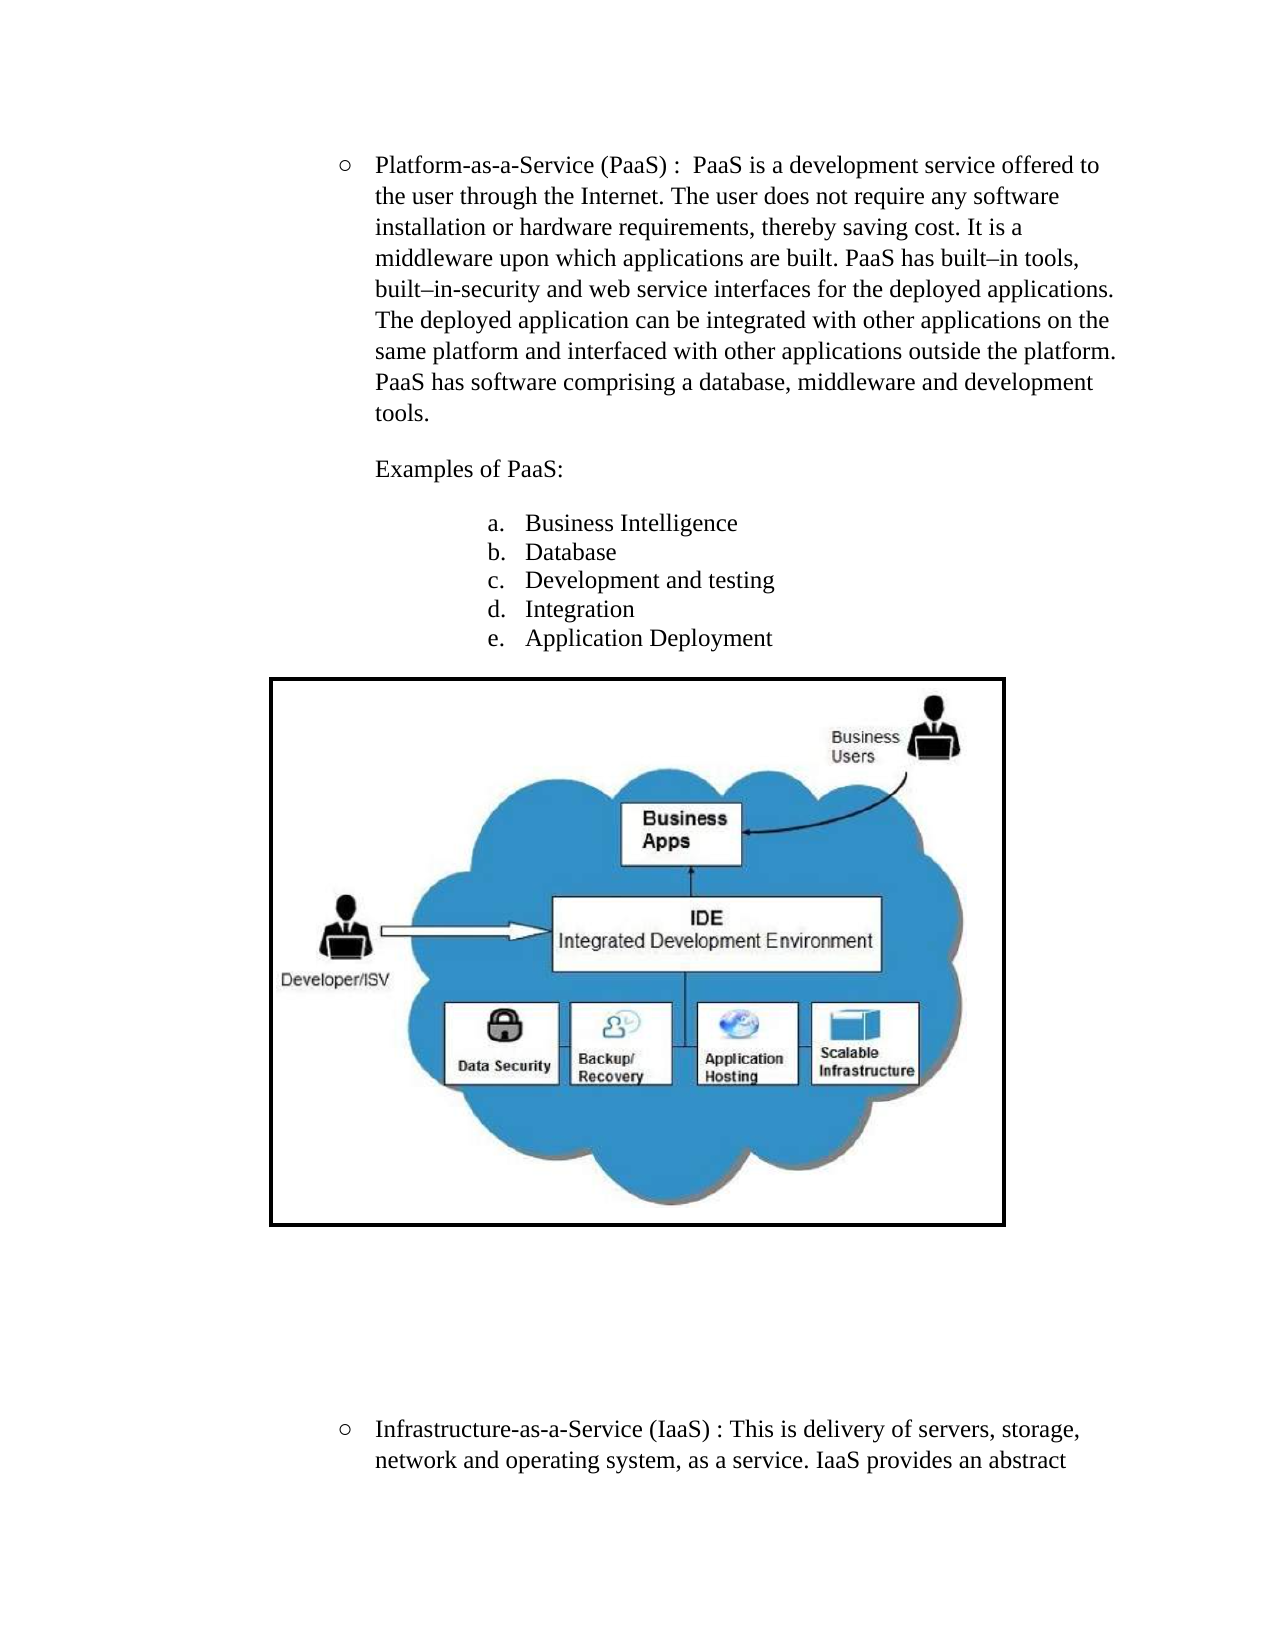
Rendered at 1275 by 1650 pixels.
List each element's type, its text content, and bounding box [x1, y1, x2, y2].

list Business Intelligence [487, 508, 1125, 537]
list Integration [487, 594, 1125, 623]
list Platform-as-a-Service (PaaS) : PaaS is a development service offered to the user through the Internet. The user does not require any software installation or hardware requirements, thereby saving cost. It is a middleware upon which applications are built. PaaS has built–in tools, built–in-security and web service interfaces for the deployed applications. The deployed application can be integrated with other applications on the same platform and interfaced with other applications outside the platform. PaaS has software comprising a database, middleware and development tools. [337, 150, 1125, 427]
list Database [487, 537, 1125, 566]
list Development and testing [487, 566, 1125, 594]
list Application Deployment [487, 623, 1125, 652]
picture [273, 681, 1002, 1223]
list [337, 1414, 1125, 1473]
text Examples of PaaS: [375, 454, 1125, 483]
